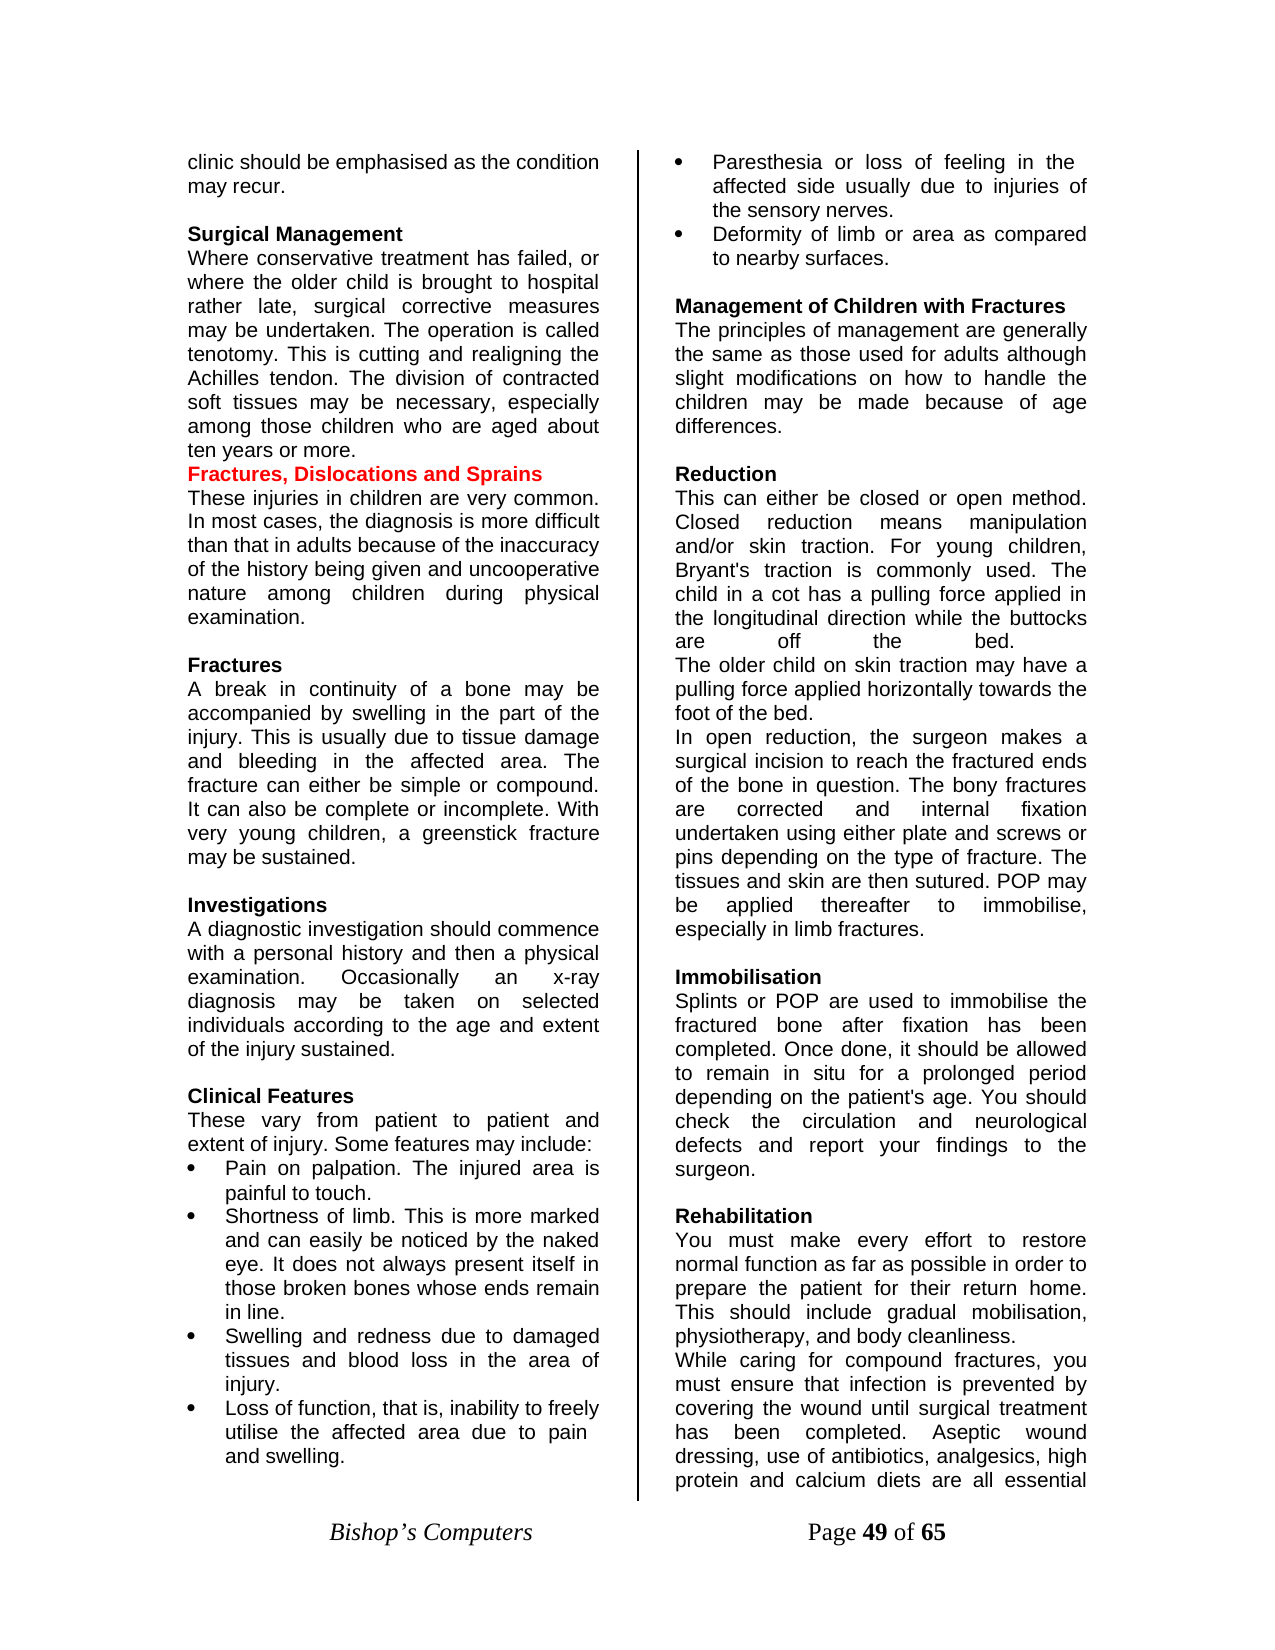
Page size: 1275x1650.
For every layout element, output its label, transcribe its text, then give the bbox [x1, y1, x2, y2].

text These injuries in children are very common. In most cases, the diagnosis is more difficult than that in adults because of the inaccuracy of the history being given and uncooperative nature among children during physical examination. [187, 485, 600, 629]
text Fractures A break in continuity of a bone may be accompanied by swelling in the part of the injury. This is usually due to tissue damage and bleeding in the affected area. The fracture can either be simple or compound. It can also be complete or incomplete. With very young children, a greenstick fracture may be sustained. [187, 653, 600, 869]
text Management of Children with Fractures [675, 294, 1087, 318]
text The principles of management are generally the same as those used for adults although slight modifications on how to handle the children may be made because of age differences. [675, 318, 1087, 438]
list Pain on palpation. The injured area is painful to touch. [187, 1156, 600, 1204]
list Shortness of limb. This is more marked and can easily be noticed by the naked eye. It does not always present itself in those broken bones whose ends remain in line. [187, 1204, 600, 1324]
text Where conservative treatment has failed, or where the older child is brought to hospital rather late, surgical corrective measures may be undertaken. The operation is called tenotomy. This is cutting and realigning the Achilles tendon. The division of contracted soft tissues may be necessary, especially among those children who are aged about ten years or more. [187, 246, 600, 461]
list Swelling and redness due to damaged tissues and blood loss in the area of injury. [187, 1324, 600, 1396]
text Reduction This can either be closed or open method. Closed reduction means manipulation and/or skin traction. For young children, Bryant's traction is commonly used. The child in a cot has a pulling force applied in the longitudinal direction while the buttocks are off the bed. The older child on skin traction may have a pulling force applied horizontally towards the foot of the bed. [675, 462, 1087, 725]
list Loss of function, that is, inability to freely utilise the affected area due to pain and swelling. [187, 1396, 600, 1468]
text These vary from patient to patient and extent of injury. Some features may include: [187, 1108, 600, 1156]
text Immobilisation Splints or POP are used to immobilise the fractured bone after fixation has been completed. Once done, it should be allowed to remain in situ for a prolonged period depending on the patient's age. You should check the circulation and neurological defects and report your findings to the surgeon. [675, 965, 1087, 1180]
text Rehabilitation You must make every effort to restore normal function as far as possible in order to prepare the patient for their return home. This should include gradual mobilisation, physiotherapy, and body cleanliness. [675, 1204, 1087, 1348]
text Investigations A diagnostic investigation should commence with a personal history and then a physical examination. Occasionally an x-ray diagnosis may be taken on selected individuals according to the age and extent of the injury sustained. [187, 893, 600, 1060]
list Deformity of limb or area as compared to nearby surfaces. [675, 222, 1087, 270]
text Surgical Management [187, 222, 600, 246]
list Paresthesia or loss of feeling in the affected side usually due to injuries of the sensory nerves. [675, 150, 1087, 222]
text In open reduction, the surgeon makes a surgical incision to reach the fractured ends of the bone in question. The bony fractures are corrected and internal fixation undertaken using either plate and screws or pins depending on the type of fracture. The tissues and skin are then sutured. POP may be applied thereafter to immobilise, especially in limb fractures. [675, 725, 1087, 941]
text Clinical Features [187, 1084, 600, 1108]
text Fractures, Dislocations and Sprains [187, 461, 600, 485]
